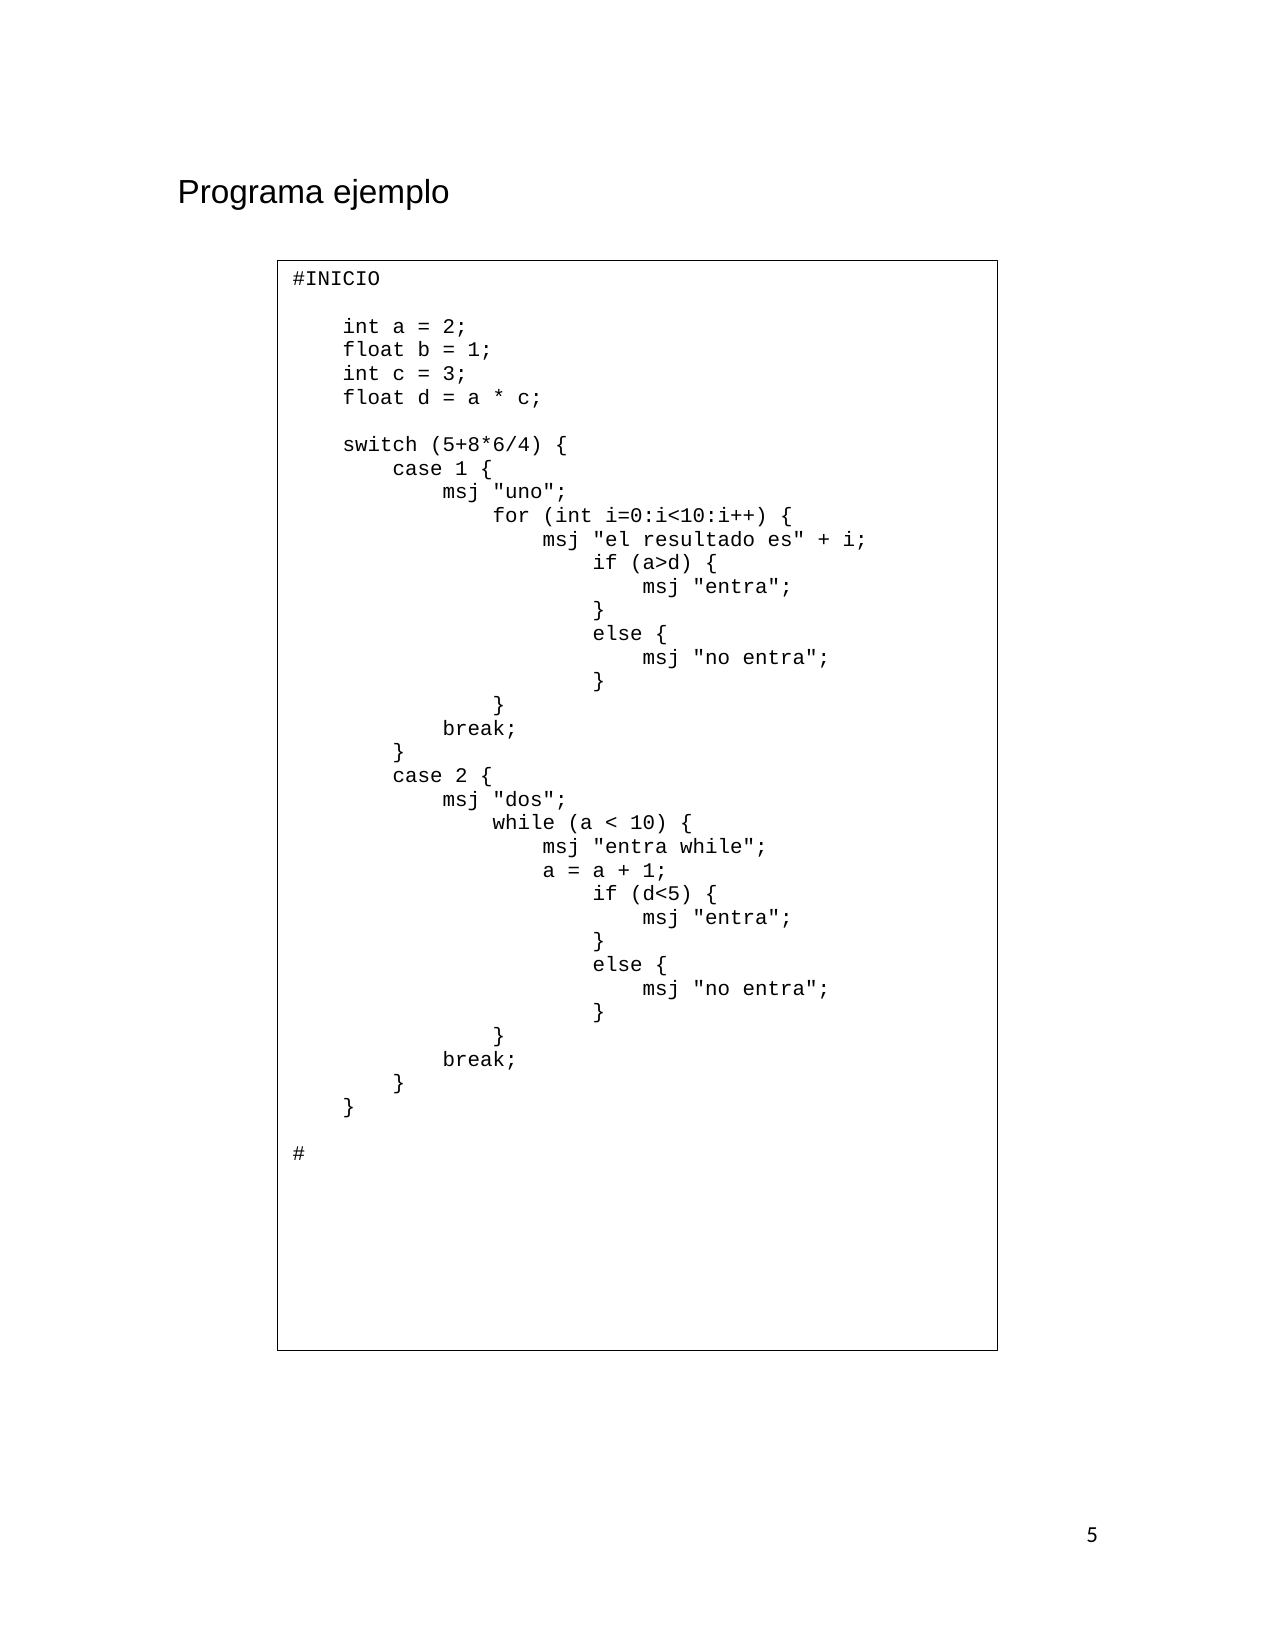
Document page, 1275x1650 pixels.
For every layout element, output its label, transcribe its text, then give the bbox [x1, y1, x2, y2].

subtitle Programa ejemplo [177, 173, 1098, 211]
